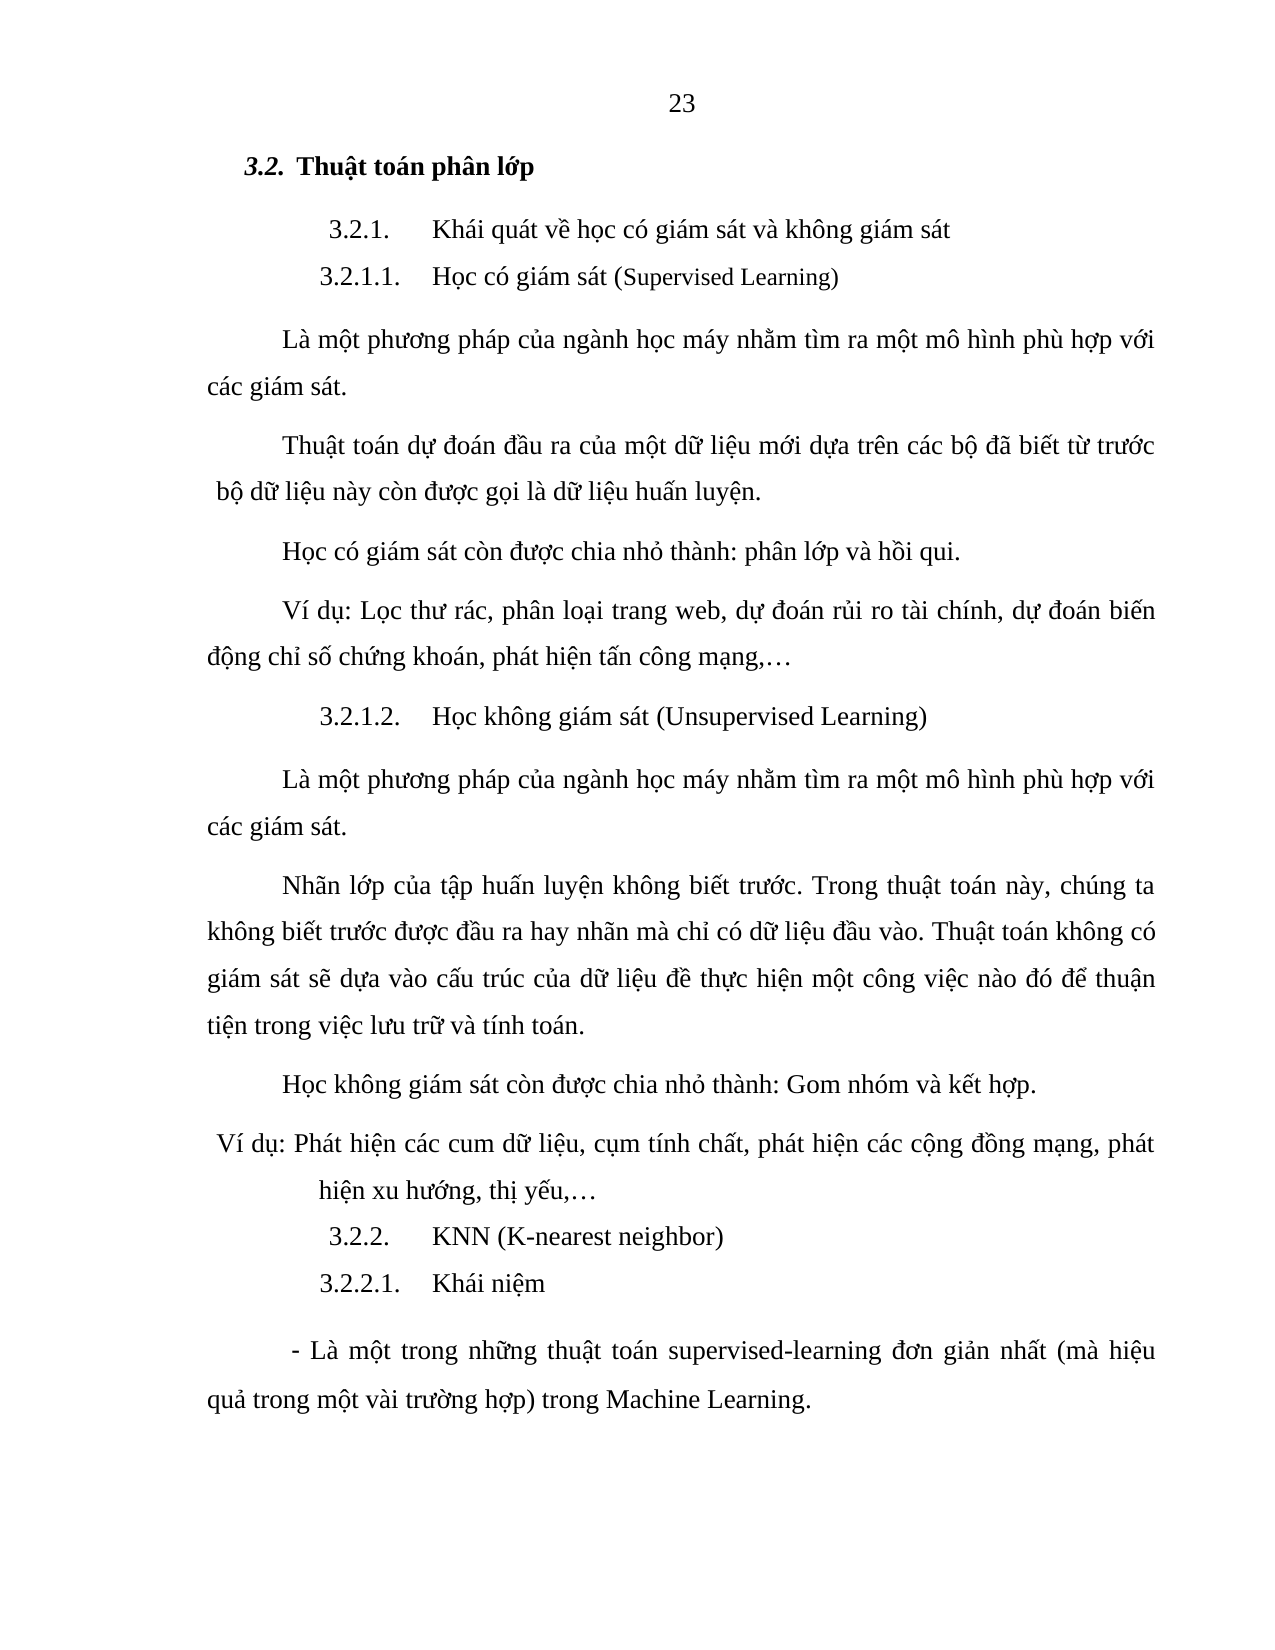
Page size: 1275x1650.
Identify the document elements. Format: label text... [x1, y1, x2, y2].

text Khái quát về học có giám sát và không giám sát [329, 213, 1157, 244]
list Học không giám sát (Unsupervised Learning) [319, 700, 1157, 731]
text Là một phương pháp của ngành học máy nhằm tìm ra một mô hình phù hợp với các giám sát. [207, 323, 1157, 401]
text KNN (K-nearest neighbor) [329, 1221, 506, 1252]
text KNN (K-nearest neighbor) [714, 1221, 1157, 1252]
text Nhãn lớp của tập huấn luyện không biết trước. Trong thuật toán này, chúng ta không biết trước được đầu ra hay nhãn mà chỉ có dữ liệu đầu vào. Thuật toán không có giám sát sẽ dựa vào cấu trúc của dữ liệu đề thực hiện một công việc nào đó để thuận tiện trong việc lưu trữ và tính toán. [207, 869, 1157, 1040]
text Học không giám sát còn được chia nhỏ thành: Gom nhóm và kết hợp. [282, 1068, 1157, 1099]
text Là một trong những thuật toán supervised-learning đơn giản nhất (mà hiệu quả trong một vài trường hợp) trong Machine Learning. [207, 1331, 1157, 1414]
text Là một phương pháp của ngành học máy nhằm tìm ra một mô hình phù hợp với các giám sát. [207, 763, 1157, 841]
text Học có giám sát còn được chia nhỏ thành: phân lớp và hồi qui. [282, 535, 1157, 566]
text Thuật toán dự đoán đầu ra của một dữ liệu mới dựa trên các bộ đã biết từ trước bộ dữ liệu này còn được gọi là dữ liệu huấn luyện. [216, 429, 1157, 507]
list Ví dụ: Phát hiện các cum dữ liệu, cụm tính chất, phát hiện các cộng đồng mạng, phát hiện xu hướng, thị yếu,… [216, 1127, 1157, 1205]
text Ví dụ: Lọc thư rác, phân loại trang web, dự đoán rủi ro tài chính, dự đoán biến động chỉ số chứng khoán, phát hiện tấn công mạng,… [207, 594, 1157, 672]
text Thuật toán phân lớp [244, 150, 1157, 181]
list Khái niệm [319, 1267, 1157, 1298]
list Học có giám sát (Supervised Learning) [319, 260, 1157, 291]
